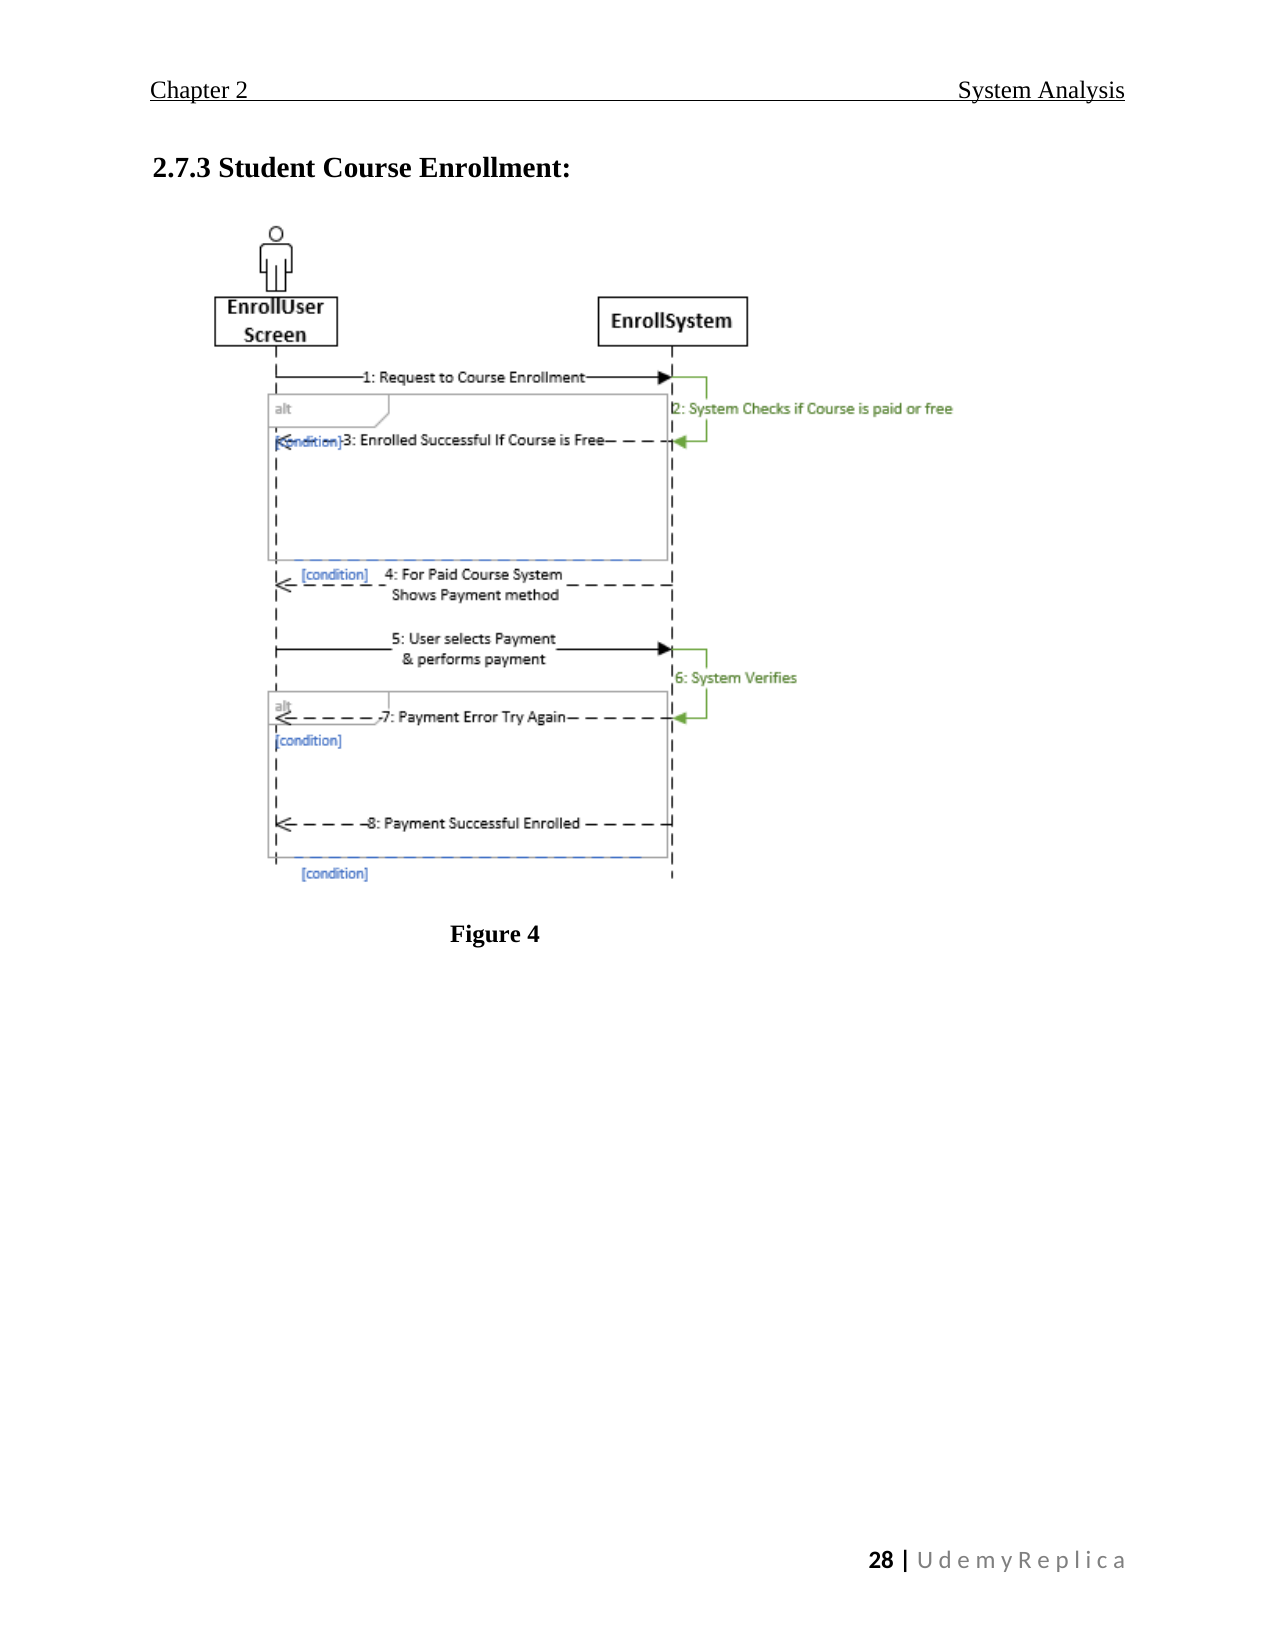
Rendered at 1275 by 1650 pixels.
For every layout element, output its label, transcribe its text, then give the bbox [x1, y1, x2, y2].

picture [152, 217, 969, 918]
text Figure 4 [375, 919, 1125, 948]
subtitle 2.7.3 Student Course Enrollment: [152, 150, 1125, 183]
